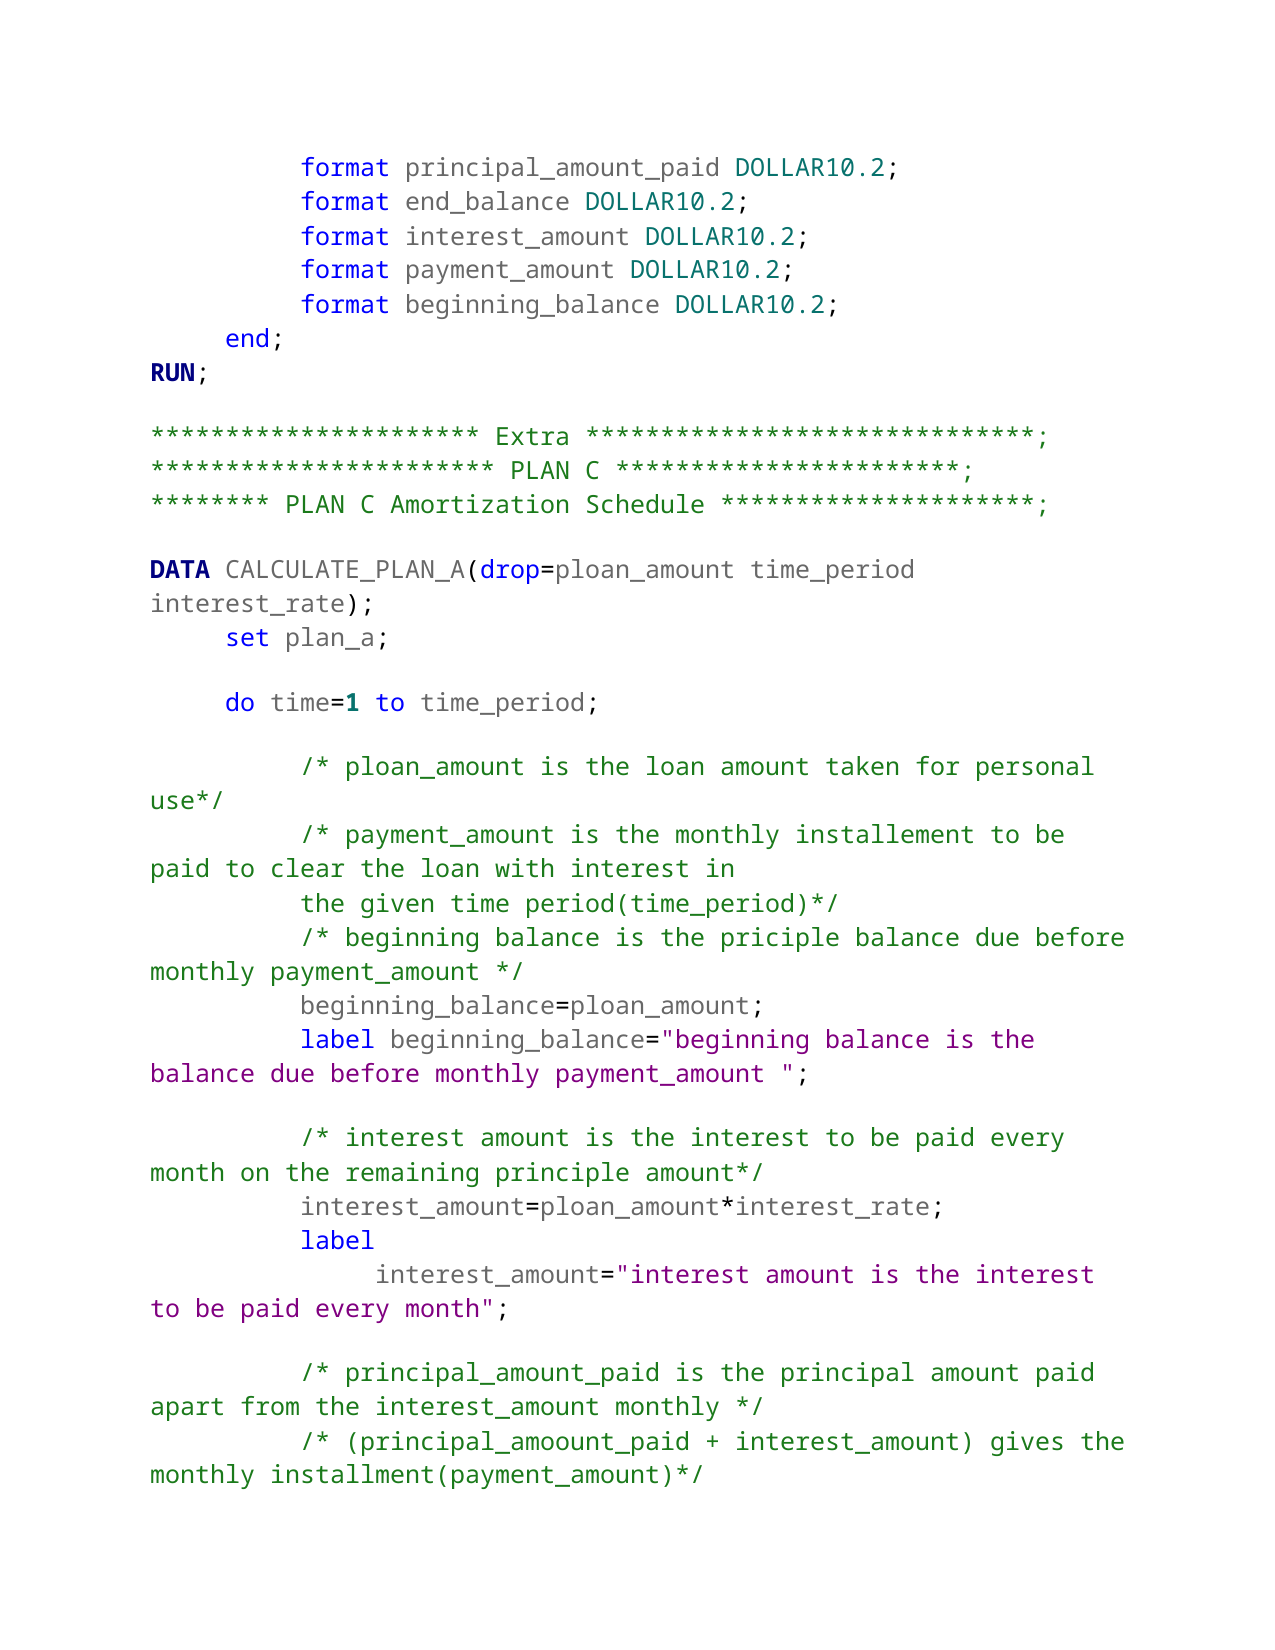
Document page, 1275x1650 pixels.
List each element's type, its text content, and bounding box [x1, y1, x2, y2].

text /* payment_amount is the monthly installement to be paid to clear the loan with interest in [150, 817, 1125, 885]
text format beginning_balance DOLLAR10.2; [150, 286, 1125, 320]
text *********************** PLAN C ***********************; [150, 453, 1125, 487]
text /* ploan_amount is the loan amount taken for personal use*/ [150, 749, 1125, 817]
text label beginning_balance="beginning balance is the balance due before monthly payment_amount "; [150, 1021, 1125, 1089]
text format payment_amount DOLLAR10.2; [150, 252, 1125, 286]
text the given time period(time_period)*/ [150, 885, 1125, 919]
text label [150, 1222, 1125, 1256]
text /* beginning balance is the priciple balance due before monthly payment_amount */ [150, 919, 1125, 987]
text /* principal_amount_paid is the principal amount paid apart from the interest_amount monthly */ [150, 1355, 1125, 1423]
text RUN; [150, 354, 1125, 388]
text ******** PLAN C Amortization Schedule *********************; [150, 487, 1125, 521]
text format interest_amount DOLLAR10.2; [150, 218, 1125, 252]
text beginning_balance=ploan_amount; [150, 987, 1125, 1021]
text set plan_a; [150, 620, 1125, 654]
text end; [150, 320, 1125, 354]
text /* (principal_amoount_paid + interest_amount) gives the monthly installment(payment_amount)*/ [150, 1423, 1125, 1491]
text do time=1 to time_period; [150, 684, 1125, 718]
text /* interest amount is the interest to be paid every month on the remaining principle amount*/ [150, 1120, 1125, 1188]
text ********************** Extra ******************************; [150, 419, 1125, 453]
text interest_amount="interest amount is the interest to be paid every month"; [150, 1256, 1125, 1324]
text format end_balance DOLLAR10.2; [150, 184, 1125, 218]
text DATA CALCULATE_PLAN_A(drop=ploan_amount time_period interest_rate); [150, 552, 1125, 620]
text interest_amount=ploan_amount*interest_rate; [150, 1188, 1125, 1222]
text format principal_amount_paid DOLLAR10.2; [150, 150, 1125, 184]
